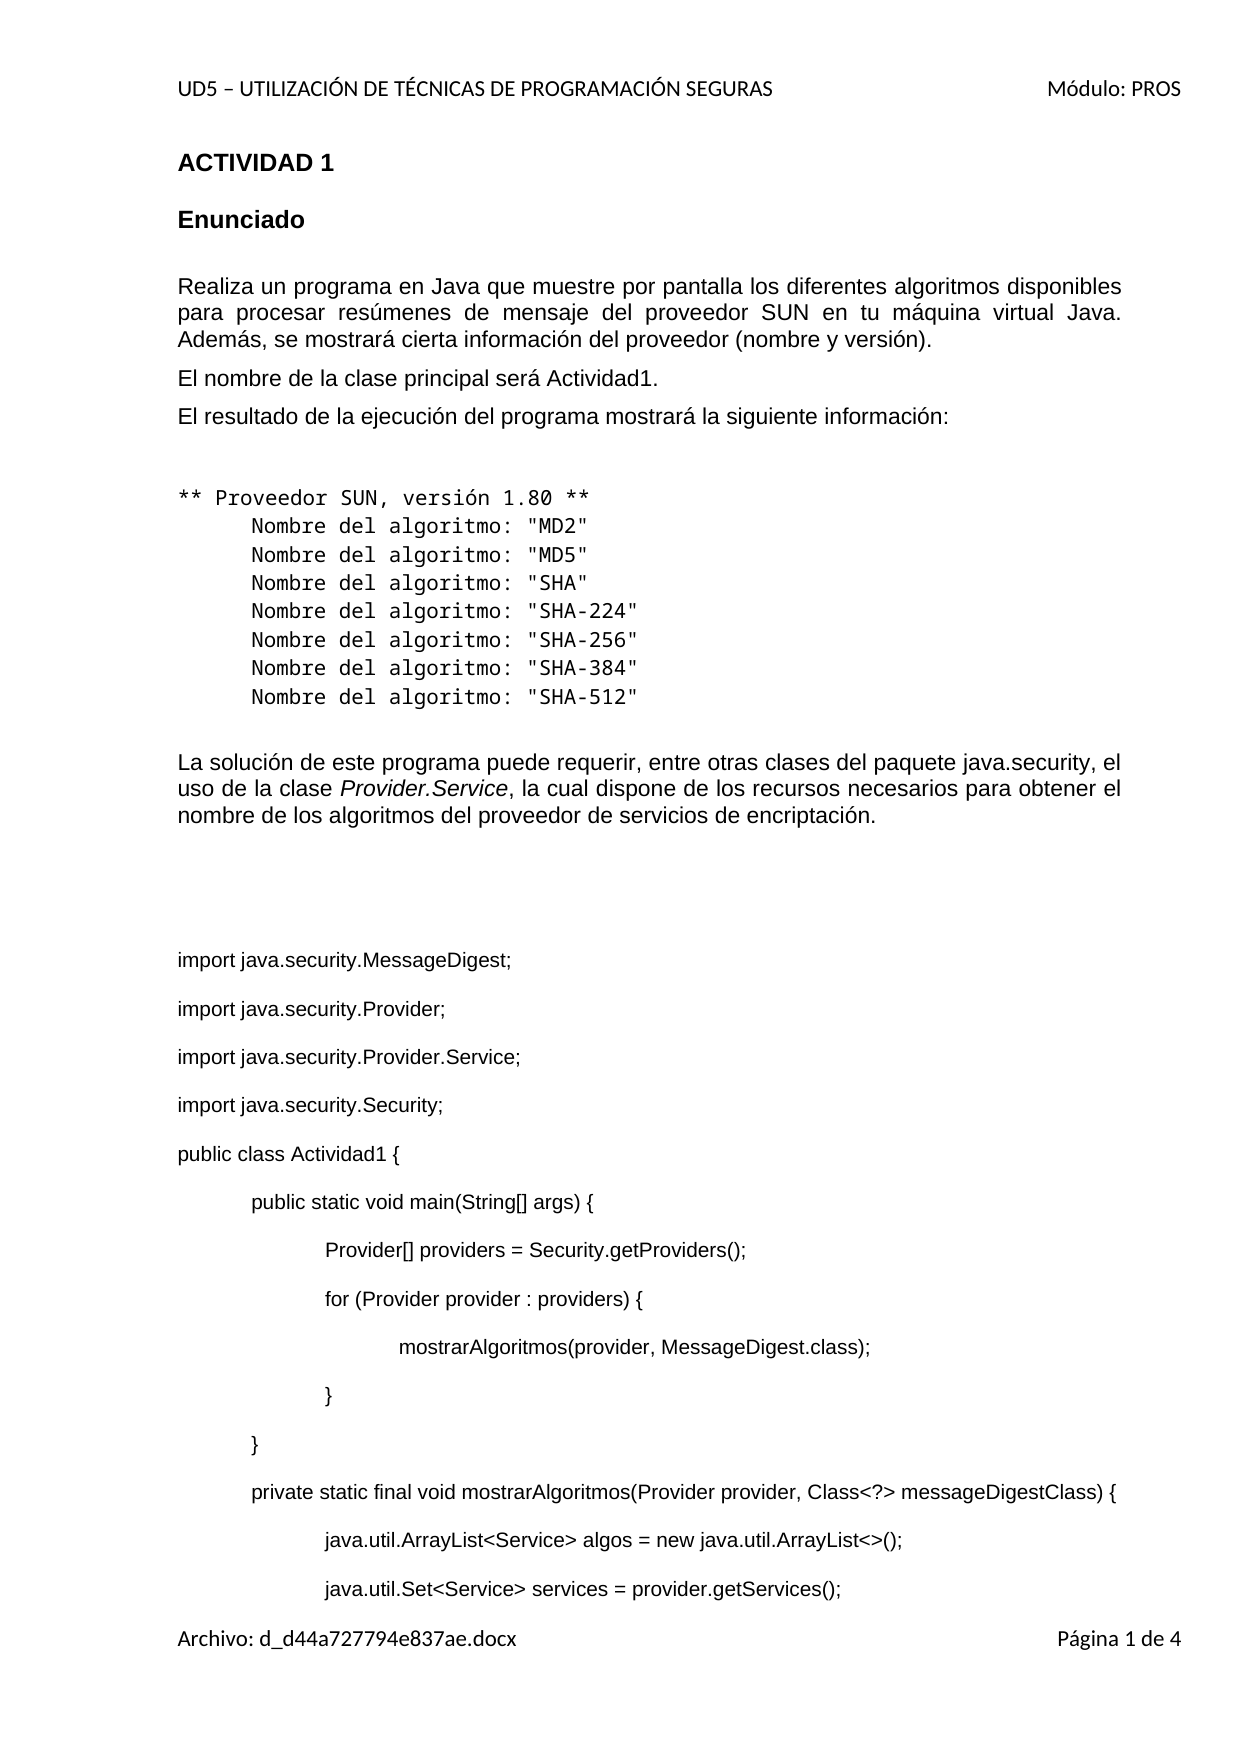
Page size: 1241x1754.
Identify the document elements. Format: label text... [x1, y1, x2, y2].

text } [177, 1432, 1226, 1456]
text mostrarAlgoritmos(provider, MessageDigest.class); [177, 1335, 1226, 1359]
text import java.security.MessageDigest; [177, 948, 1226, 972]
text private static final void mostrarAlgoritmos(Provider provider, Class<?> messageDigestClass) { [177, 1480, 1226, 1504]
text Enunciado [177, 206, 1226, 234]
text Nombre del algoritmo: "SHA-384" [177, 653, 1226, 682]
text Provider[] providers = Security.getProviders(); [177, 1238, 1226, 1262]
text Nombre del algoritmo: "SHA-512" [177, 682, 1226, 710]
text public static void main(String[] args) { [177, 1190, 1226, 1214]
text El resultado de la ejecución del programa mostrará la siguiente información: [177, 403, 1122, 429]
text Nombre del algoritmo: "SHA-224" [177, 597, 1226, 625]
text for (Provider provider : providers) { [177, 1287, 1226, 1311]
text java.util.ArrayList<Service> algos = new java.util.ArrayList<>(); [177, 1528, 1226, 1552]
text Nombre del algoritmo: "MD5" [177, 540, 1226, 568]
text import java.security.Provider; [177, 997, 1226, 1021]
text java.util.Set<Service> services = provider.getServices(); [177, 1577, 1226, 1601]
text Nombre del algoritmo: "SHA" [177, 568, 1226, 597]
text } [177, 1383, 1226, 1407]
text import java.security.Security; [177, 1093, 1226, 1117]
text Nombre del algoritmo: "MD2" [177, 511, 1226, 540]
text ** Proveedor SUN, versión 1.80 ** [177, 483, 1226, 511]
text El nombre de la clase principal será Actividad1. [177, 364, 1122, 391]
text public class Actividad1 { [177, 1142, 1226, 1166]
text import java.security.Provider.Service; [177, 1045, 1226, 1069]
text Nombre del algoritmo: "SHA-256" [177, 625, 1226, 653]
text Realiza un programa en Java que muestre por pantalla los diferentes algoritmos disponibles para procesar resúmenes de mensaje del proveedor SUN en tu máquina virtual Java. Además, se mostrará cierta información del proveedor (nombre y versión). [177, 273, 1122, 352]
text ACTIVIDAD 1 [177, 148, 1226, 176]
text La solución de este programa puede requerir, entre otras clases del paquete java.security, el uso de la clase Provider.Service, la cual dispone de los recursos necesarios para obtener el nombre de los algoritmos del proveedor de servicios de encriptación. [177, 749, 1122, 828]
